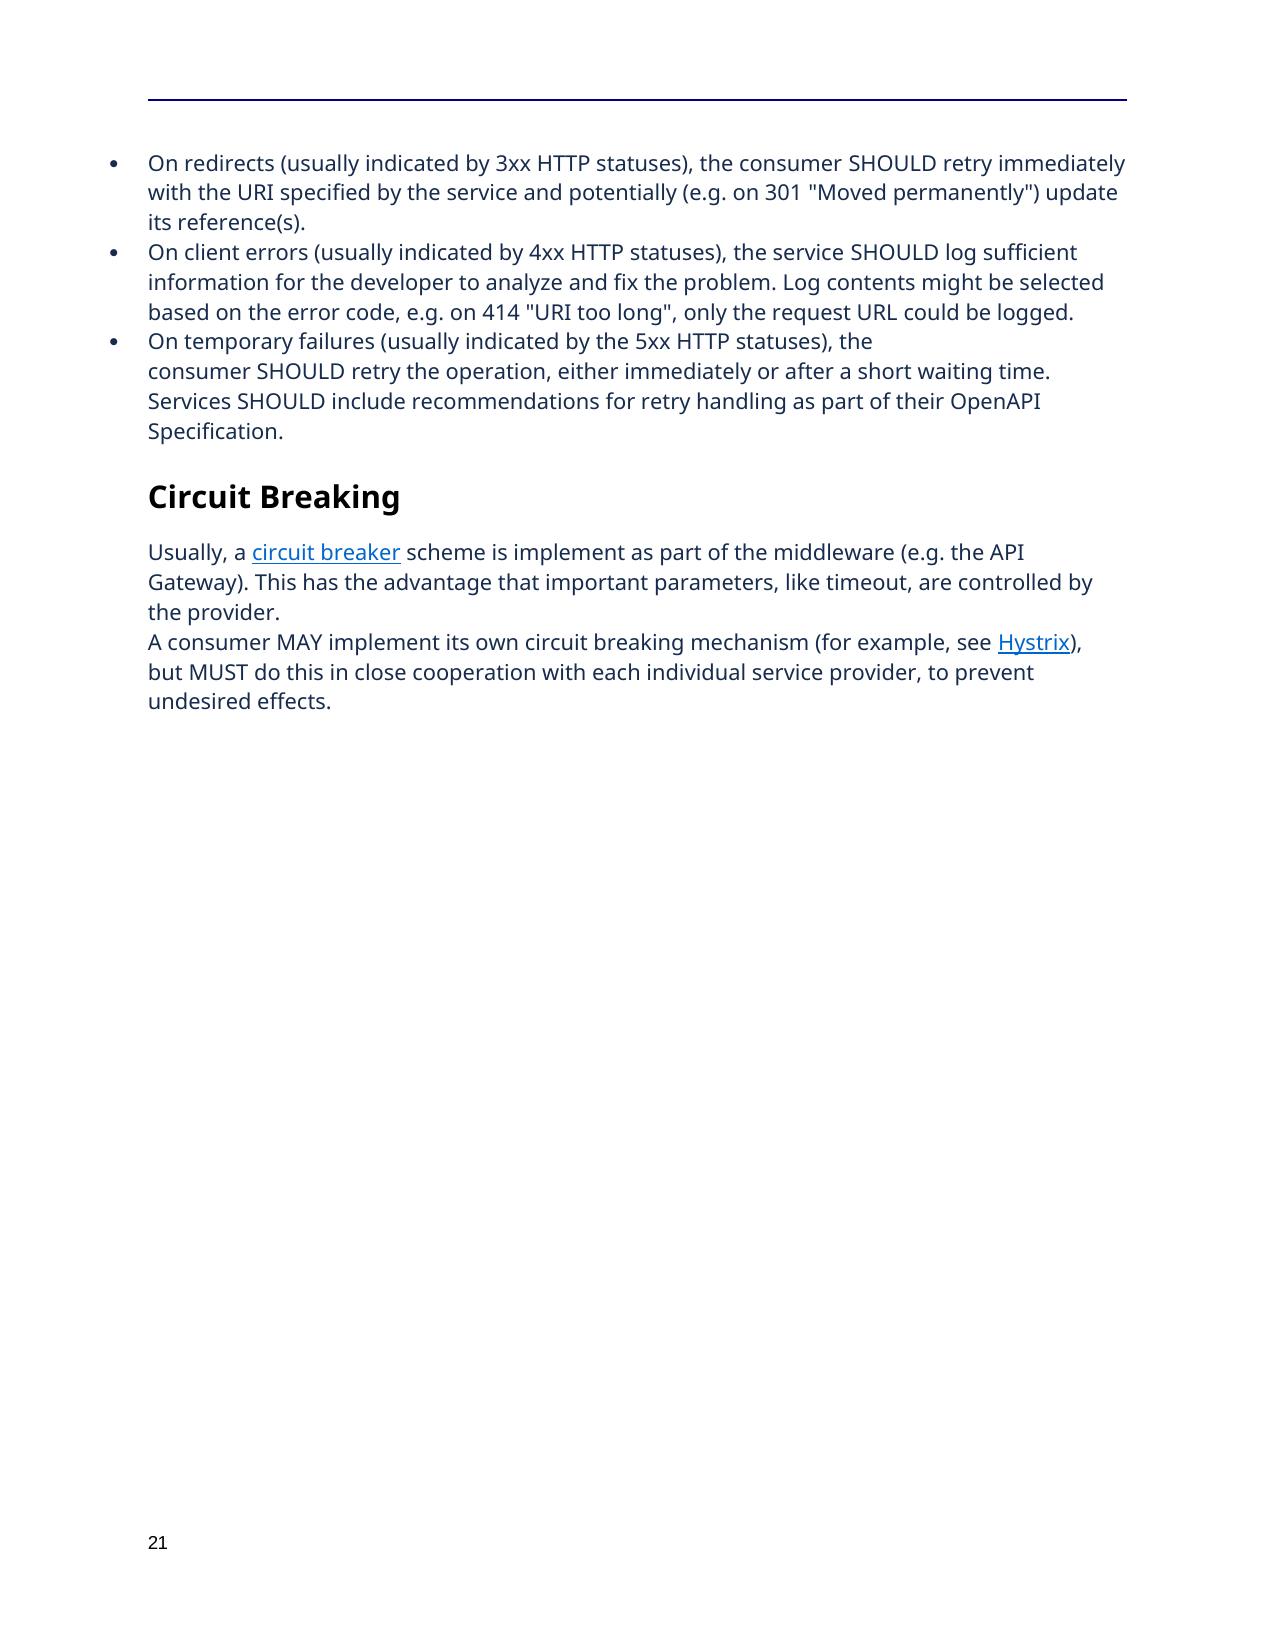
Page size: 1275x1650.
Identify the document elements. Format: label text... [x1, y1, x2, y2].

text Circuit Breaking [148, 475, 1127, 517]
text Usually, a circuit breaker scheme is implement as part of the middleware (e.g. the API Gateway). This has the advantage that important parameters, like timeout, are controlled by the provider. A consumer MAY implement its own circuit breaking mechanism (for example, see Hystrix), but MUST do this in close cooperation with each individual service provider, to prevent undesired effects. [148, 537, 1127, 716]
list On client errors (usually indicated by 4xx HTTP statuses), the service SHOULD log sufficient information for the developer to analyze and fix the problem. Log contents might be selected based on the error code, e.g. on 414 "URI too long", only the request URL could be logged. [110, 237, 1127, 326]
list On redirects (usually indicated by 3xx HTTP statuses), the consumer SHOULD retry immediately with the URI specified by the service and potentially (e.g. on 301 "Moved permanently") update its reference(s). [110, 148, 1127, 237]
list On temporary failures (usually indicated by the 5xx HTTP statuses), the consumer SHOULD retry the operation, either immediately or after a short waiting time. Services SHOULD include recommendations for retry handling as part of their OpenAPI Specification. [110, 326, 1127, 446]
